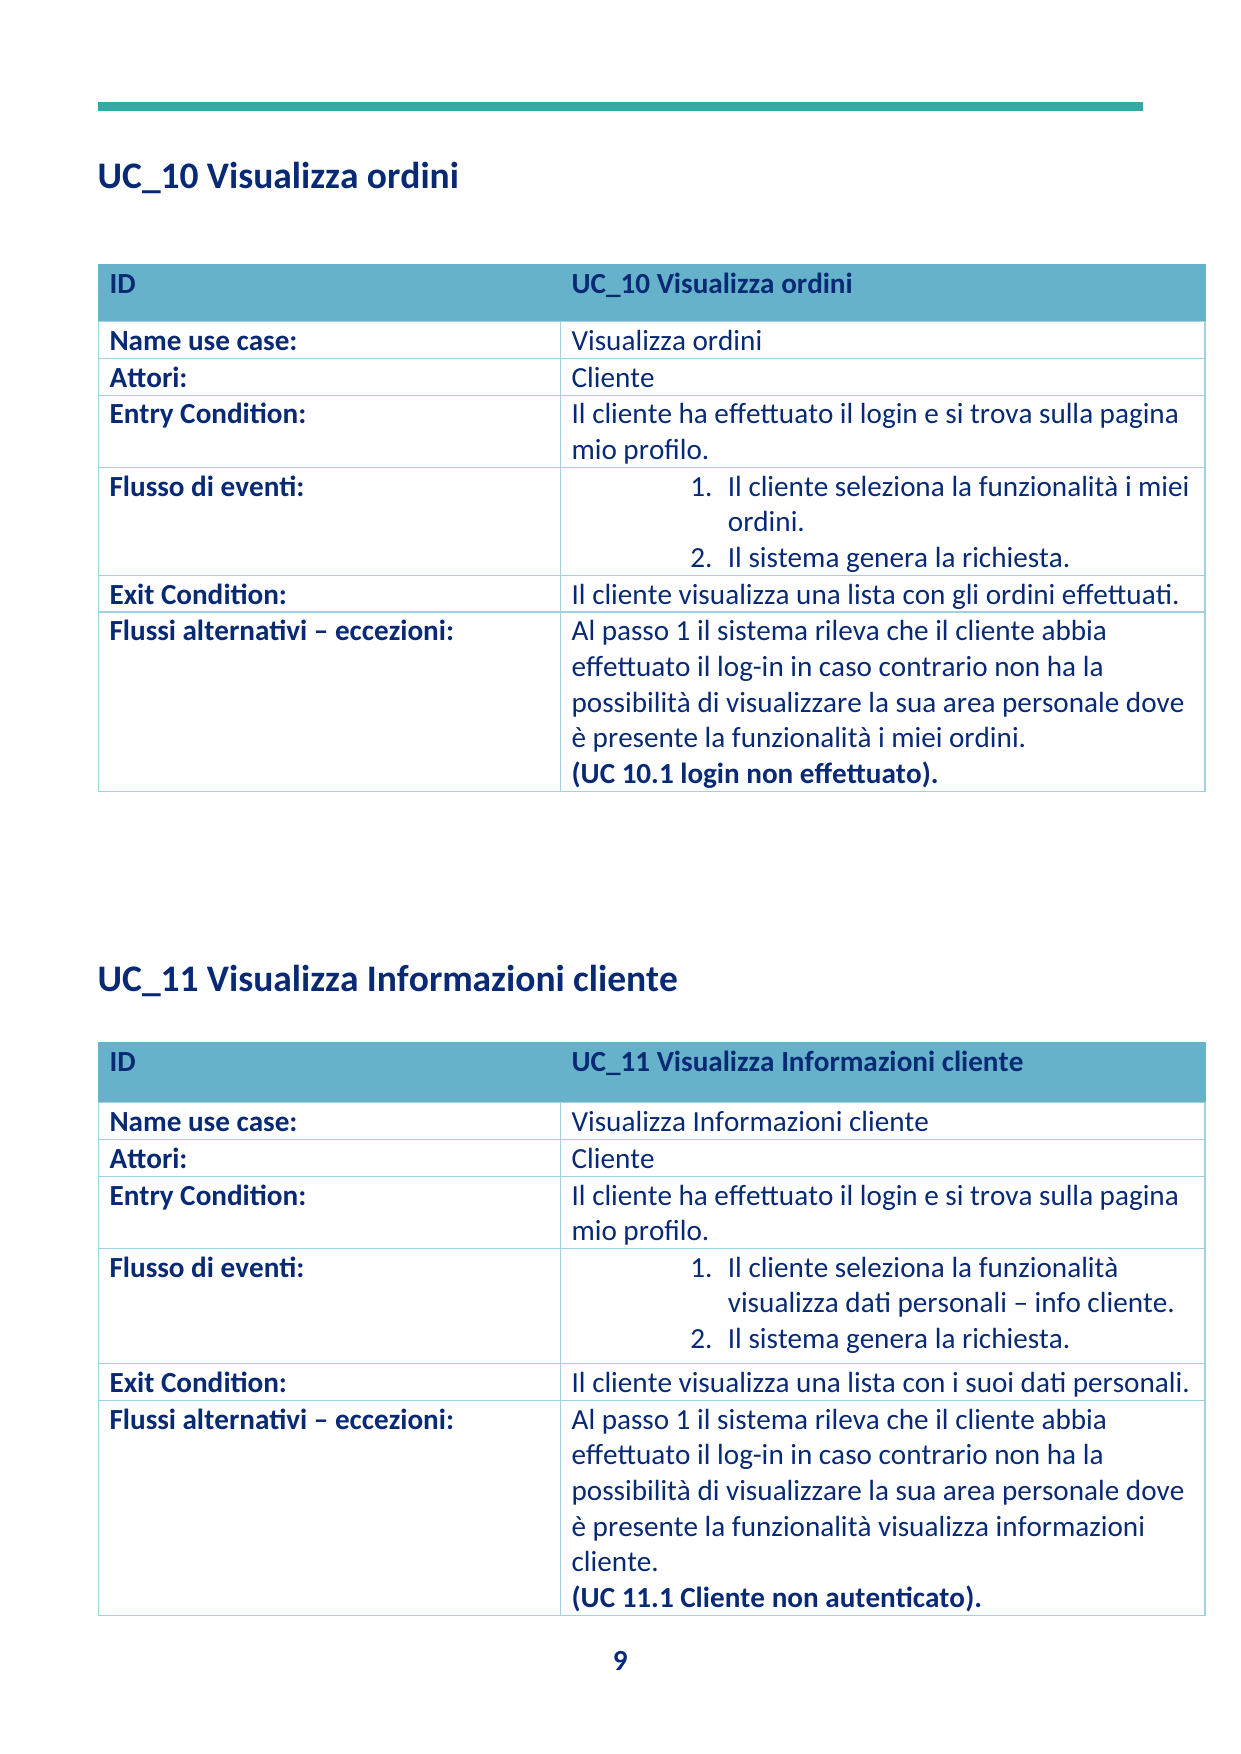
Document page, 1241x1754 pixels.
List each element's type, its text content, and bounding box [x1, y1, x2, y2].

table_cell Il cliente seleziona la funzionalità visualizza dati personali – info cliente. Il sistema genera la richiesta. [561, 1249, 1204, 1363]
table_cell Visualizza ordini [561, 322, 1204, 358]
table_cell Il cliente ha effettuato il login e si trova sulla pagina mio profilo. [561, 1177, 1204, 1248]
table_cell Flusso di eventi: [99, 1249, 560, 1363]
table_cell Al passo 1 il sistema rileva che il cliente abbia effettuato il log-in in caso contrario non ha la possibilità di visualizzare la sua area personale dove è presente la funzionalità visualizza informazioni cliente. (UC 11.1 Cliente non autenticato). [561, 1401, 1204, 1614]
table_cell Il cliente visualizza una lista con i suoi dati personali. [561, 1364, 1204, 1400]
table_cell Il cliente visualizza una lista con gli ordini effettuati. [561, 576, 1204, 611]
table_cell Flusso di eventi: [99, 468, 560, 575]
table_cell Attori: [99, 359, 560, 394]
table_header UC_10 Visualizza ordini [561, 265, 1204, 321]
subtitle UC_11 Visualizza Informazioni cliente [97, 955, 1143, 1001]
table_header ID [99, 1043, 560, 1102]
table_cell Entry Condition: [99, 396, 560, 467]
table_header UC_11 Visualizza Informazioni cliente [561, 1043, 1204, 1102]
table_cell Visualizza Informazioni cliente [561, 1103, 1204, 1139]
table_cell Name use case: [99, 1103, 560, 1139]
subtitle UC_10 Visualizza ordini [97, 152, 1143, 198]
table_cell Flussi alternativi – eccezioni: [99, 1401, 560, 1614]
table_cell Name use case: [99, 322, 560, 358]
table_cell Cliente [561, 1140, 1204, 1176]
table_cell Exit Condition: [99, 576, 560, 611]
table_header ID [99, 265, 560, 321]
table_cell Attori: [99, 1140, 560, 1176]
table_cell Il cliente seleziona la funzionalità i miei ordini. Il sistema genera la richiesta. [561, 468, 1204, 575]
table_cell Exit Condition: [99, 1364, 560, 1400]
table_cell Flussi alternativi – eccezioni: [99, 613, 560, 791]
table_cell Cliente [561, 359, 1204, 394]
table_cell Il cliente ha effettuato il login e si trova sulla pagina mio profilo. [561, 396, 1204, 467]
table_cell Al passo 1 il sistema rileva che il cliente abbia effettuato il log-in in caso contrario non ha la possibilità di visualizzare la sua area personale dove è presente la funzionalità i miei ordini. (UC 10.1 login non effettuato). [561, 613, 1204, 791]
table_cell Entry Condition: [99, 1177, 560, 1248]
